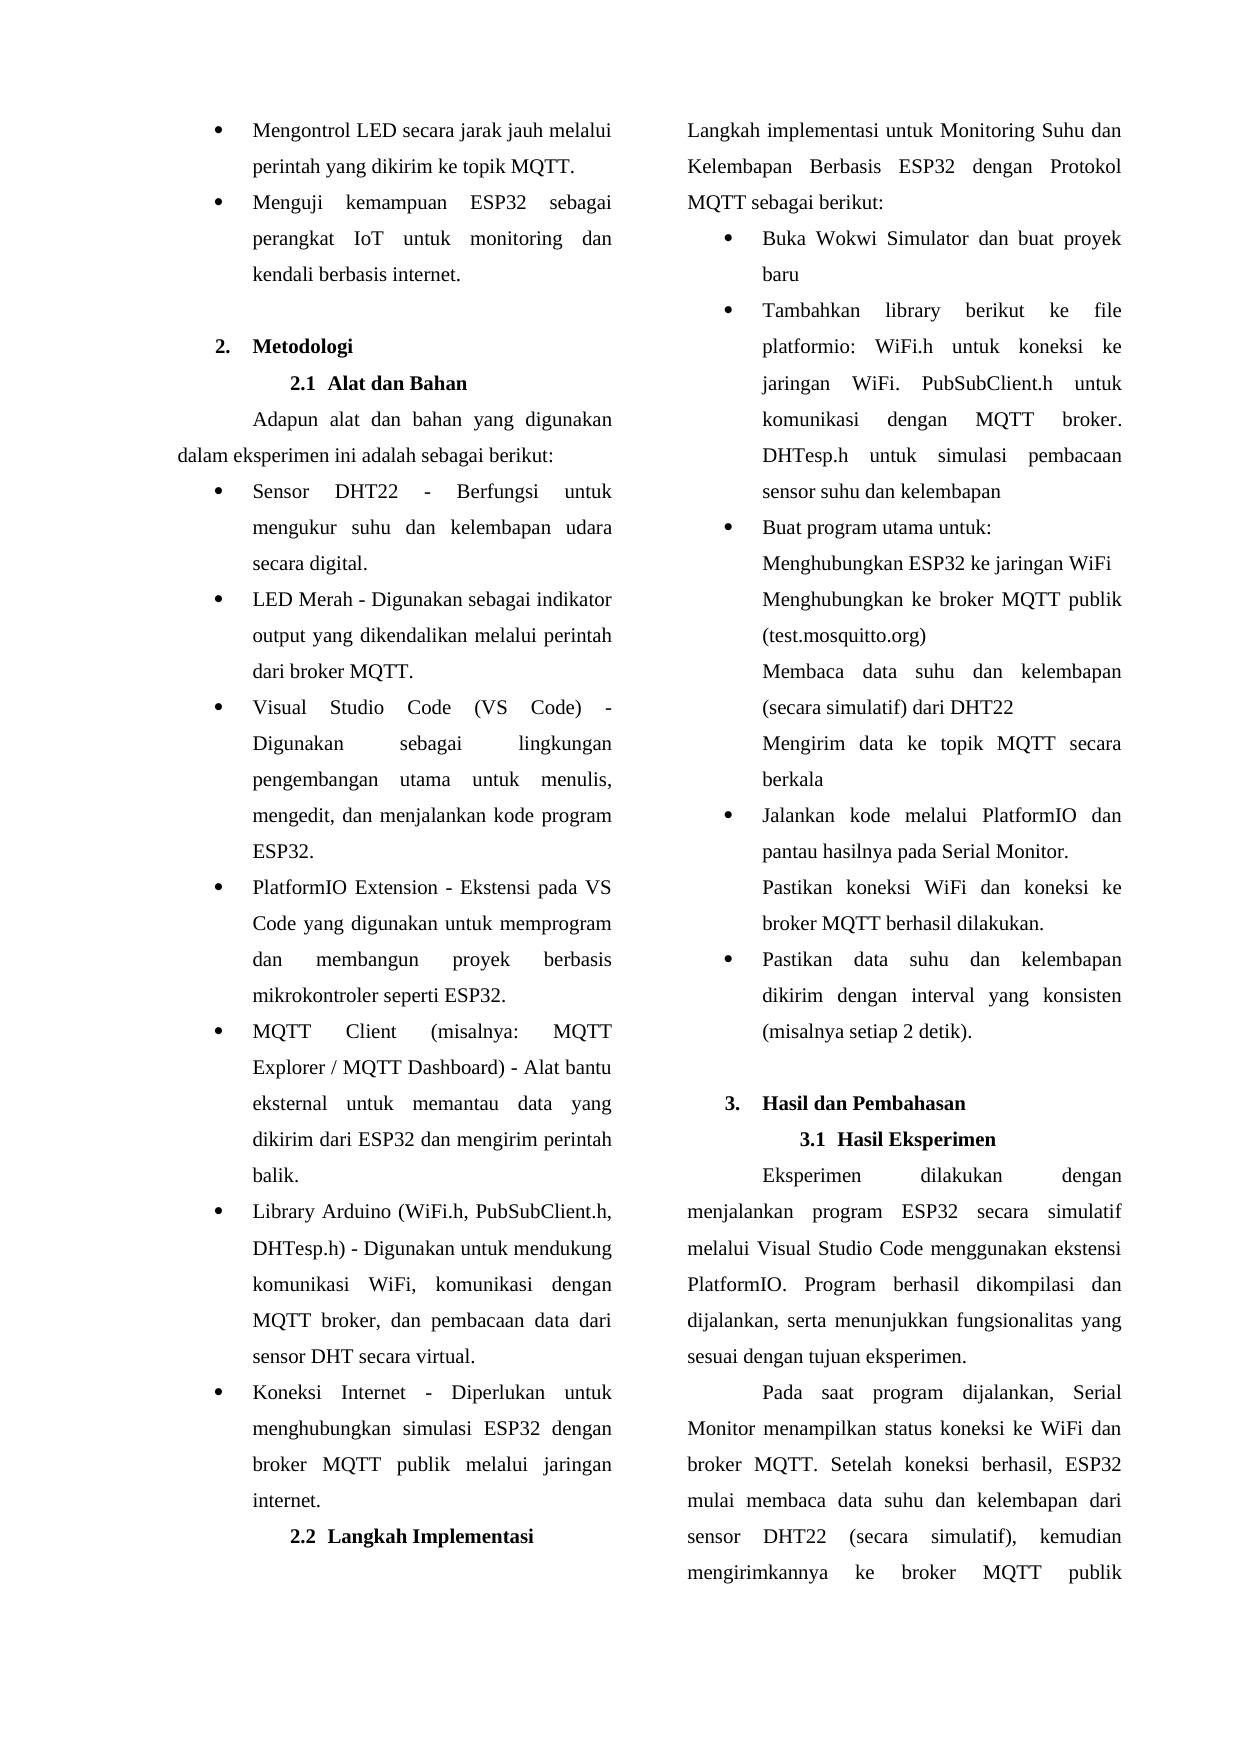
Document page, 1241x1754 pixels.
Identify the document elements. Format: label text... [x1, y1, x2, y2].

list Pastikan data suhu dan kelembapan dikirim dengan interval yang konsisten (misalnya setiap 2 detik). [724, 947, 1122, 1043]
list Pastikan koneksi WiFi dan koneksi ke broker MQTT berhasil dilakukan. [762, 875, 1122, 935]
list Mengirim data ke topik MQTT secara berkala [762, 731, 1122, 791]
list Tambahkan library berikut ke file platformio: WiFi.h untuk koneksi ke jaringan WiFi. PubSubClient.h untuk komunikasi dengan MQTT broker. DHTesp.h untuk simulasi pembacaan sensor suhu dan kelembapan [724, 298, 1122, 503]
list Visual Studio Code (VS Code) - Digunakan sebagai lingkungan pengembangan utama untuk menulis, mengedit, dan menjalankan kode program ESP32. [215, 695, 612, 863]
text Adapun alat dan bahan yang digunakan dalam eksperimen ini adalah sebagai berikut: [177, 406, 612, 467]
list Buka Wokwi Simulator dan buat proyek baru [724, 226, 1122, 286]
list Langkah Implementasi [290, 1524, 612, 1548]
list PlatformIO Extension - Ekstensi pada VS Code yang digunakan untuk memprogram dan membangun proyek berbasis mikrokontroler seperti ESP32. [215, 875, 612, 1007]
list MQTT Client (misalnya: MQTT Explorer / MQTT Dashboard) - Alat bantu eksternal untuk memantau data yang dikirim dari ESP32 dan mengirim perintah balik. [215, 1019, 612, 1187]
list Library Arduino (WiFi.h, PubSubClient.h, DHTesp.h) - Digunakan untuk mendukung komunikasi WiFi, komunikasi dengan MQTT broker, dan pembacaan data dari sensor DHT secara virtual. [215, 1199, 612, 1368]
list Koneksi Internet - Diperlukan untuk menghubungkan simulasi ESP32 dengan broker MQTT publik melalui jaringan internet. [215, 1379, 612, 1512]
list Buat program utama untuk: [724, 514, 1122, 539]
list Metodologi [215, 334, 612, 358]
text Eksperimen dilakukan dengan menjalankan program ESP32 secara simulatif melalui Visual Studio Code menggunakan ekstensi PlatformIO. Program berhasil dikompilasi dan dijalankan, serta menunjukkan fungsionalitas yang sesuai dengan tujuan eksperimen. [687, 1163, 1122, 1368]
list Menghubungkan ESP32 ke jaringan WiFi [762, 551, 1122, 575]
list Hasil Eksperimen [799, 1127, 1122, 1151]
list Membaca data suhu dan kelembapan (secara simulatif) dari DHT22 [762, 659, 1122, 719]
text Langkah implementasi untuk Monitoring Suhu dan Kelembapan Berbasis ESP32 dengan Protokol MQTT sebagai berikut: [687, 118, 1122, 214]
list Sensor DHT22 - Berfungsi untuk mengukur suhu dan kelembapan udara secara digital. [215, 478, 612, 575]
list Hasil dan Pembahasan [724, 1091, 1122, 1115]
list Alat dan Bahan [290, 370, 612, 394]
list Jalankan kode melalui PlatformIO dan pantau hasilnya pada Serial Monitor. [724, 803, 1122, 863]
list Mengontrol LED secara jarak jauh melalui perintah yang dikirim ke topik MQTT. [215, 118, 612, 178]
list LED Merah - Digunakan sebagai indikator output yang dikendalikan melalui perintah dari broker MQTT. [215, 587, 612, 683]
list Menghubungkan ke broker MQTT publik (test.mosquitto.org) [762, 587, 1122, 647]
list Menguji kemampuan ESP32 sebagai perangkat IoT untuk monitoring dan kendali berbasis internet. [215, 190, 612, 286]
